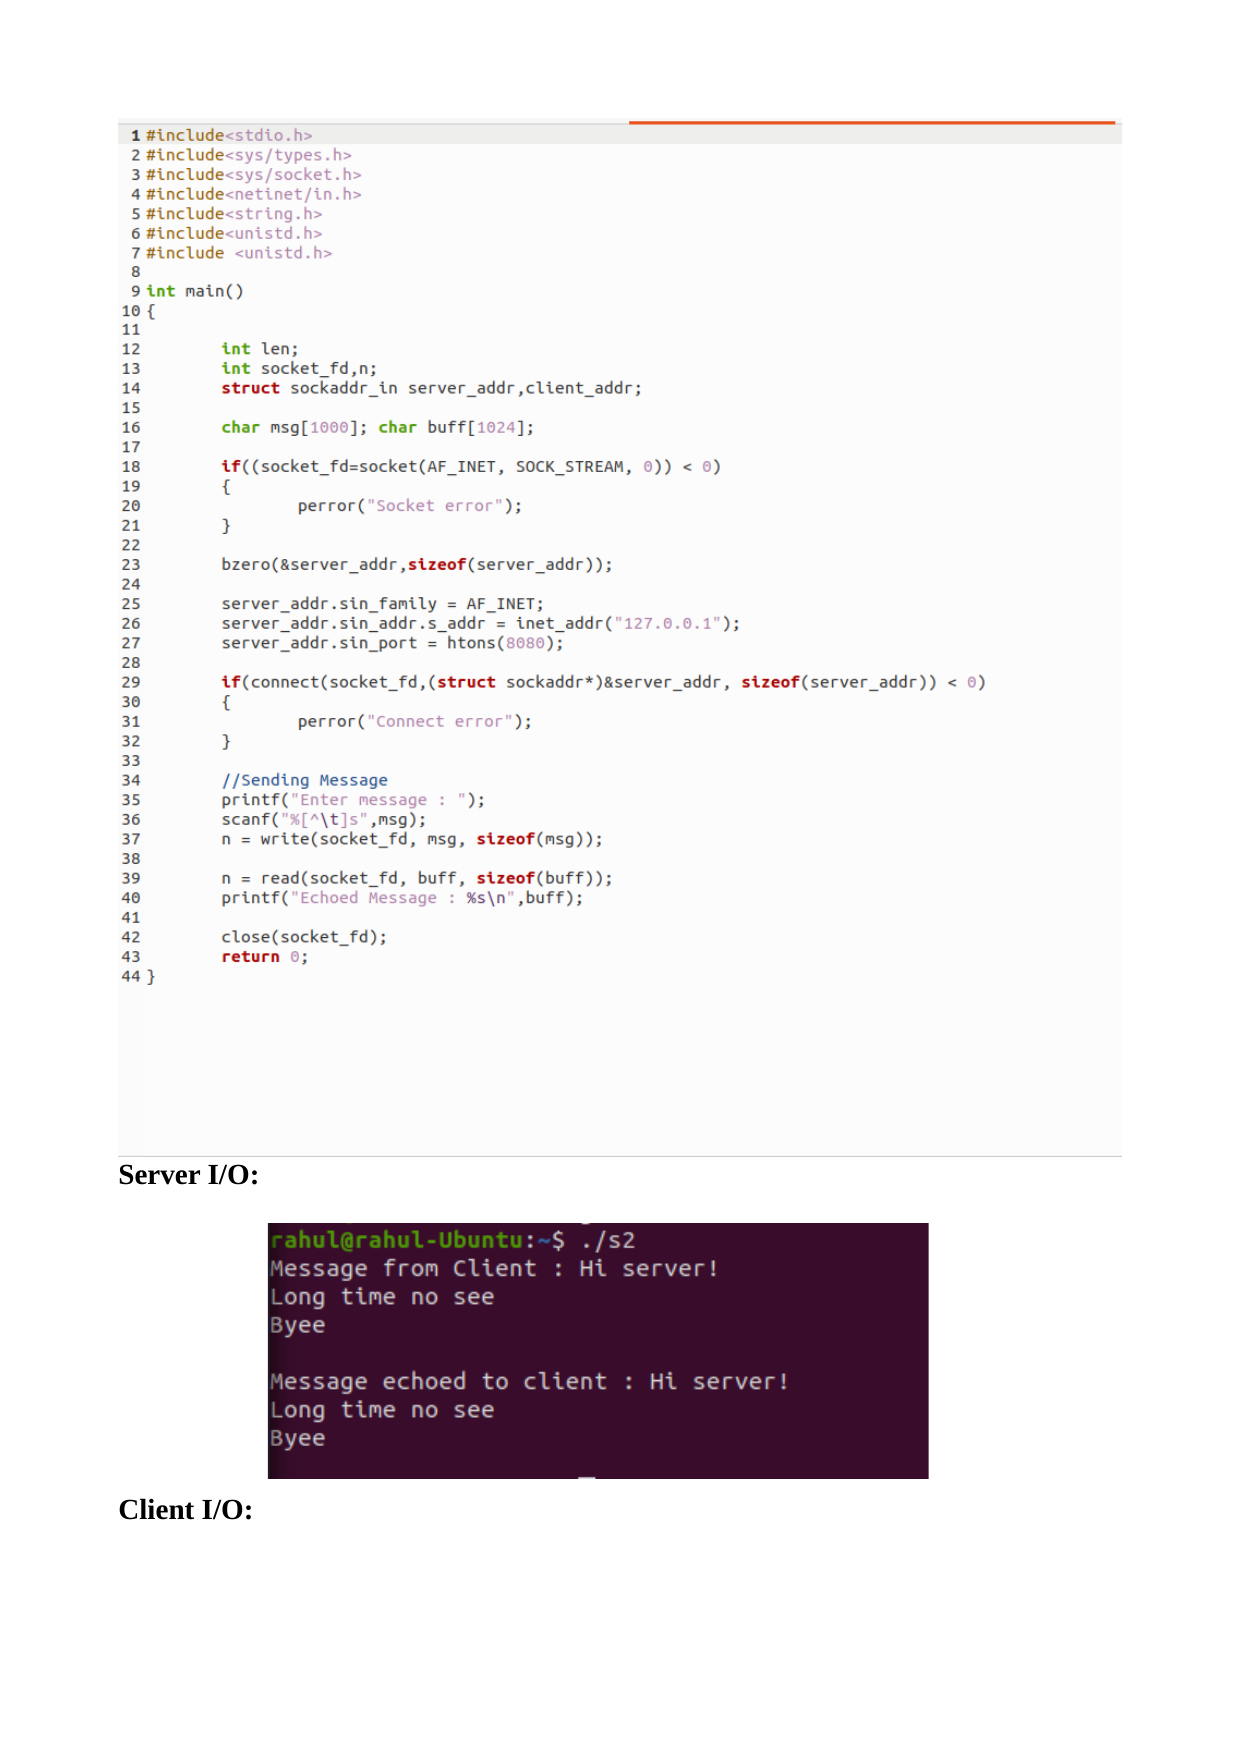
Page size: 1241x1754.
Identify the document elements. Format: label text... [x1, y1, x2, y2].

picture [118, 118, 1123, 1157]
text Client I/O: [118, 1492, 1122, 1526]
text Server I/O: [118, 1157, 1122, 1191]
picture [267, 1223, 929, 1479]
